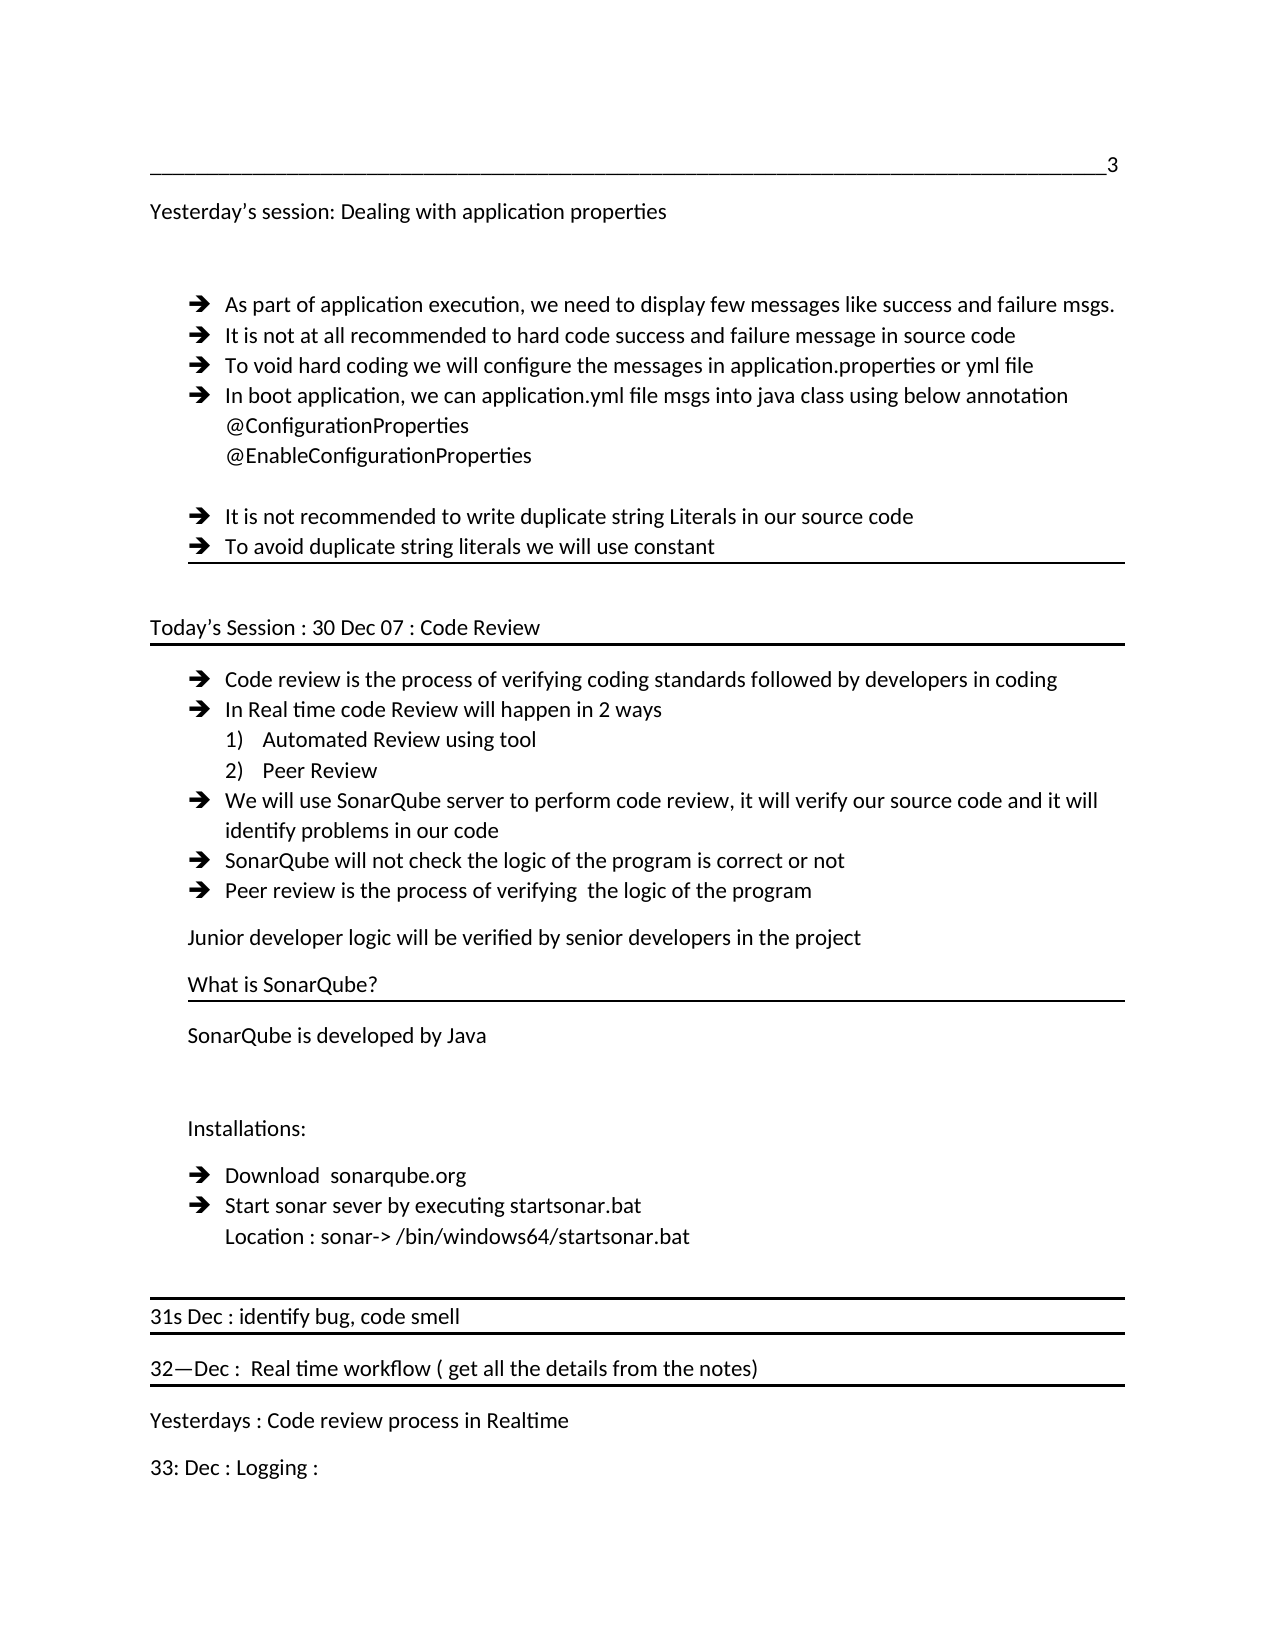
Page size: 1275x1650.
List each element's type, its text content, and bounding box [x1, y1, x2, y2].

list Location : sonar-> /bin/windows64/startsonar.bat [225, 1222, 1125, 1250]
list Peer Review [225, 756, 1125, 784]
list Peer review is the process of verifying the logic of the program [187, 877, 1125, 904]
list It is not recommended to write duplicate string Literals in our source code [187, 502, 1125, 530]
list In boot application, we can application.yml file msgs into java class using below annotation [187, 381, 1125, 409]
list In Real time code Review will happen in 2 ways [187, 695, 1125, 723]
list SonarQube will not check the logic of the program is correct or not [187, 846, 1125, 874]
text 32—Dec : Real time workflow ( get all the details from the notes) [150, 1354, 1125, 1384]
text 33: Dec : Logging : [150, 1453, 1125, 1481]
list We will use SonarQube server to perform code review, it will verify our source code and it will identify problems in our code [187, 786, 1125, 844]
list Code review is the process of verifying coding standards followed by developers in coding [187, 665, 1125, 693]
list To avoid duplicate string literals we will use constant [187, 532, 1125, 564]
text ____________________________________________________________________________________3 [150, 150, 1125, 178]
list @ConfigurationProperties [225, 411, 1125, 439]
text Yesterdays : Code review process in Realtime [150, 1406, 1125, 1434]
text What is SonarQube? [187, 970, 1125, 1002]
text Yesterday’s session: Dealing with application properties [150, 197, 1125, 225]
list Start sonar sever by executing startsonar.bat [187, 1192, 1125, 1220]
text 31s Dec : identify bug, code smell [150, 1300, 1125, 1332]
text Junior developer logic will be verified by senior developers in the project [187, 923, 1125, 951]
text Today’s Session : 30 Dec 07 : Code Review [150, 613, 1125, 643]
list Download sonarqube.org [187, 1161, 1125, 1189]
list As part of application execution, we need to display few messages like success and failure msgs. [187, 291, 1125, 319]
text SonarQube is developed by Java [187, 1021, 1125, 1049]
list To void hard coding we will configure the messages in application.properties or yml file [187, 351, 1125, 379]
list It is not at all recommended to hard code success and failure message in source code [187, 321, 1125, 349]
text Installations: [187, 1114, 1125, 1143]
list Automated Review using tool [225, 726, 1125, 753]
list @EnableConfigurationProperties [225, 442, 1125, 470]
